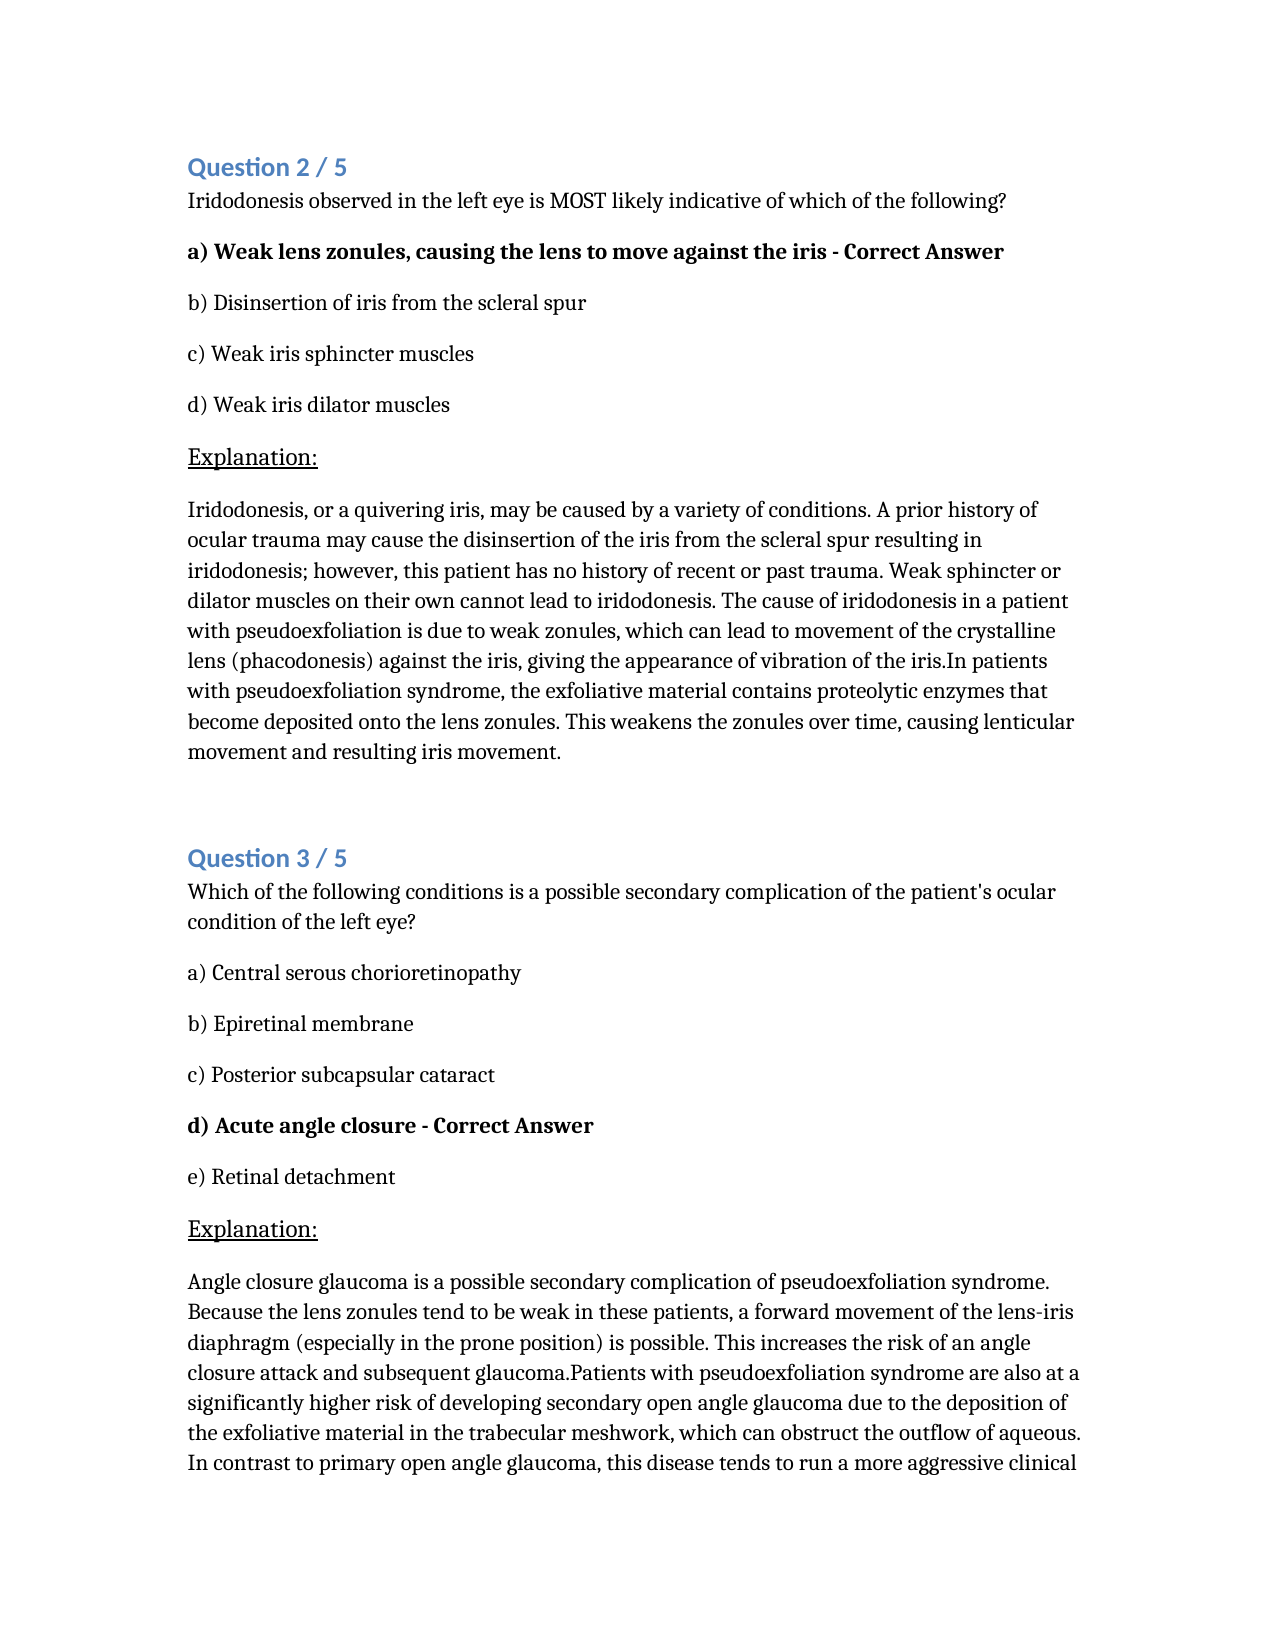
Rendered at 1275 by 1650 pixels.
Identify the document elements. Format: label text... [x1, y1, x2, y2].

text d) Acute angle closure - Correct Answer [187, 1113, 1087, 1139]
text a) Weak lens zonules, causing the lens to move against the iris - Correct Answer [187, 239, 1087, 265]
subtitle Question 2 / 5 [187, 150, 1087, 183]
text Explanation: [187, 443, 1087, 472]
text c) Posterior subcapsular cataract [187, 1062, 1087, 1088]
text d) Weak iris dilator muscles [187, 392, 1087, 418]
text Which of the following conditions is a possible secondary complication of the patient's ocular condition of the left eye? [187, 879, 1087, 935]
text Iridodonesis observed in the left eye is MOST likely indicative of which of the following? [187, 188, 1087, 214]
text e) Retinal detachment [187, 1164, 1087, 1190]
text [187, 1269, 1087, 1477]
text a) Central serous chorioretinopathy [187, 960, 1087, 986]
subtitle Question 3 / 5 [187, 841, 1087, 874]
text Explanation: [187, 1215, 1087, 1244]
text c) Weak iris sphincter muscles [187, 341, 1087, 367]
text Iridodonesis, or a quivering iris, may be caused by a variety of conditions. A prior history of ocular trauma may cause the disinsertion of the iris from the scleral spur resulting in iridodonesis; however, this patient has no history of recent or past trauma. Weak sphincter or dilator muscles on their own cannot lead to iridodonesis. The cause of iridodonesis in a patient with pseudoexfoliation is due to weak zonules, which can lead to movement of the crystalline lens (phacodonesis) against the iris, giving the appearance of vibration of the iris.In patients with pseudoexfoliation syndrome, the exfoliative material contains proteolytic enzymes that become deposited onto the lens zonules. This weakens the zonules over time, causing lenticular movement and resulting iris movement. [187, 497, 1087, 765]
text b) Disinsertion of iris from the scleral spur [187, 290, 1087, 316]
text b) Epiretinal membrane [187, 1011, 1087, 1037]
